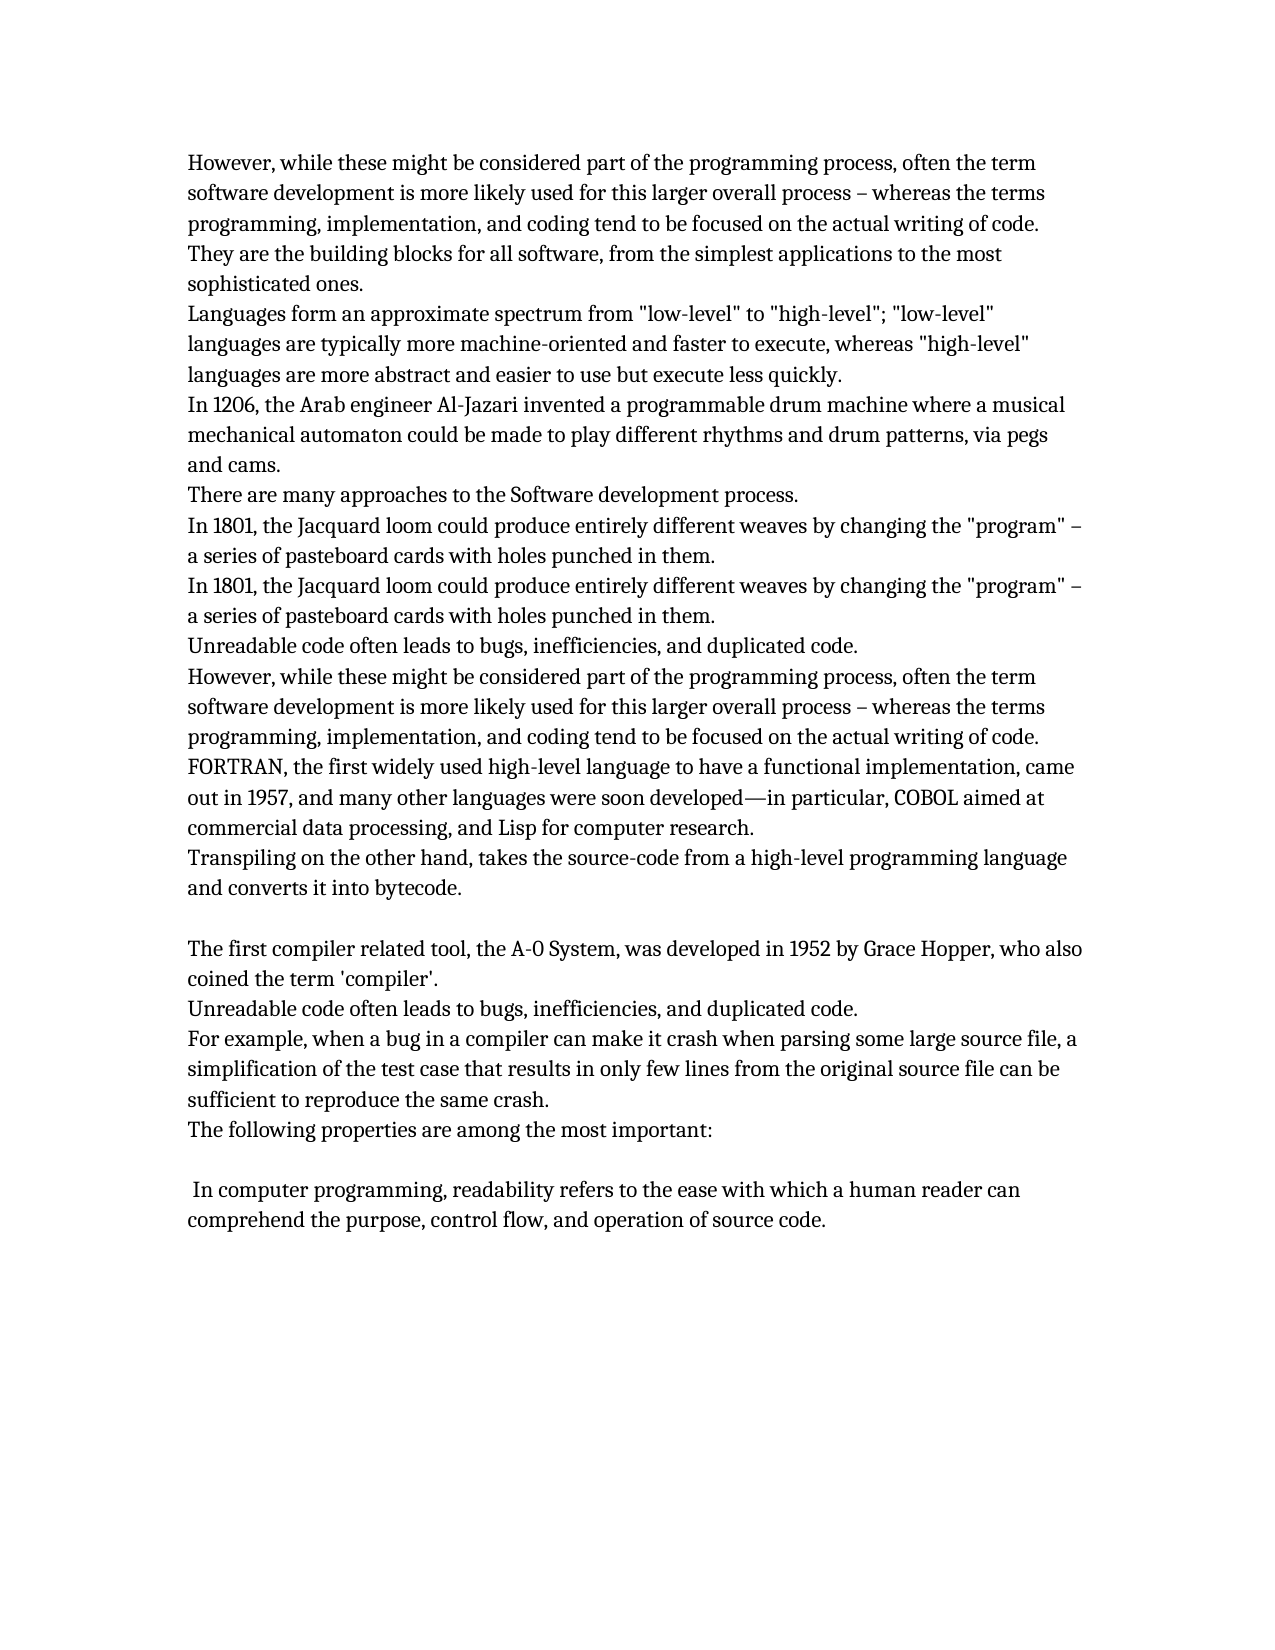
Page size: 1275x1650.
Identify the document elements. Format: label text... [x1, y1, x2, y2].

text However, while these might be considered part of the programming process, often the term software development is more likely used for this larger overall process – whereas the terms programming, implementation, and coding tend to be focused on the actual writing of code. They are the building blocks for all software, from the simplest applications to the most sophisticated ones. Languages form an approximate spectrum from "low-level" to "high-level"; "low-level" languages are typically more machine-oriented and faster to execute, whereas "high-level" languages are more abstract and easier to use but execute less quickly. In 1206, the Arab engineer Al-Jazari invented a programmable drum machine where a musical mechanical automaton could be made to play different rhythms and drum patterns, via pegs and cams. There are many approaches to the Software development process. In 1801, the Jacquard loom could produce entirely different weaves by changing the "program" – a series of pasteboard cards with holes punched in them. In 1801, the Jacquard loom could produce entirely different weaves by changing the "program" – a series of pasteboard cards with holes punched in them. Unreadable code often leads to bugs, inefficiencies, and duplicated code. However, while these might be considered part of the programming process, often the term software development is more likely used for this larger overall process – whereas the terms programming, implementation, and coding tend to be focused on the actual writing of code. FORTRAN, the first widely used high-level language to have a functional implementation, came out in 1957, and many other languages were soon developed—in particular, COBOL aimed at commercial data processing, and Lisp for computer research. Transpiling on the other hand, takes the source-code from a high-level programming language and converts it into bytecode. The first compiler related tool, the A-0 System, was developed in 1952 by Grace Hopper, who also coined the term 'compiler'. Unreadable code often leads to bugs, inefficiencies, and duplicated code. For example, when a bug in a compiler can make it crash when parsing some large source file, a simplification of the test case that results in only few lines from the original source file can be sufficient to reproduce the same crash. The following properties are among the most important: In computer programming, readability refers to the ease with which a human reader can comprehend the purpose, control flow, and operation of source code. [187, 150, 1087, 1234]
